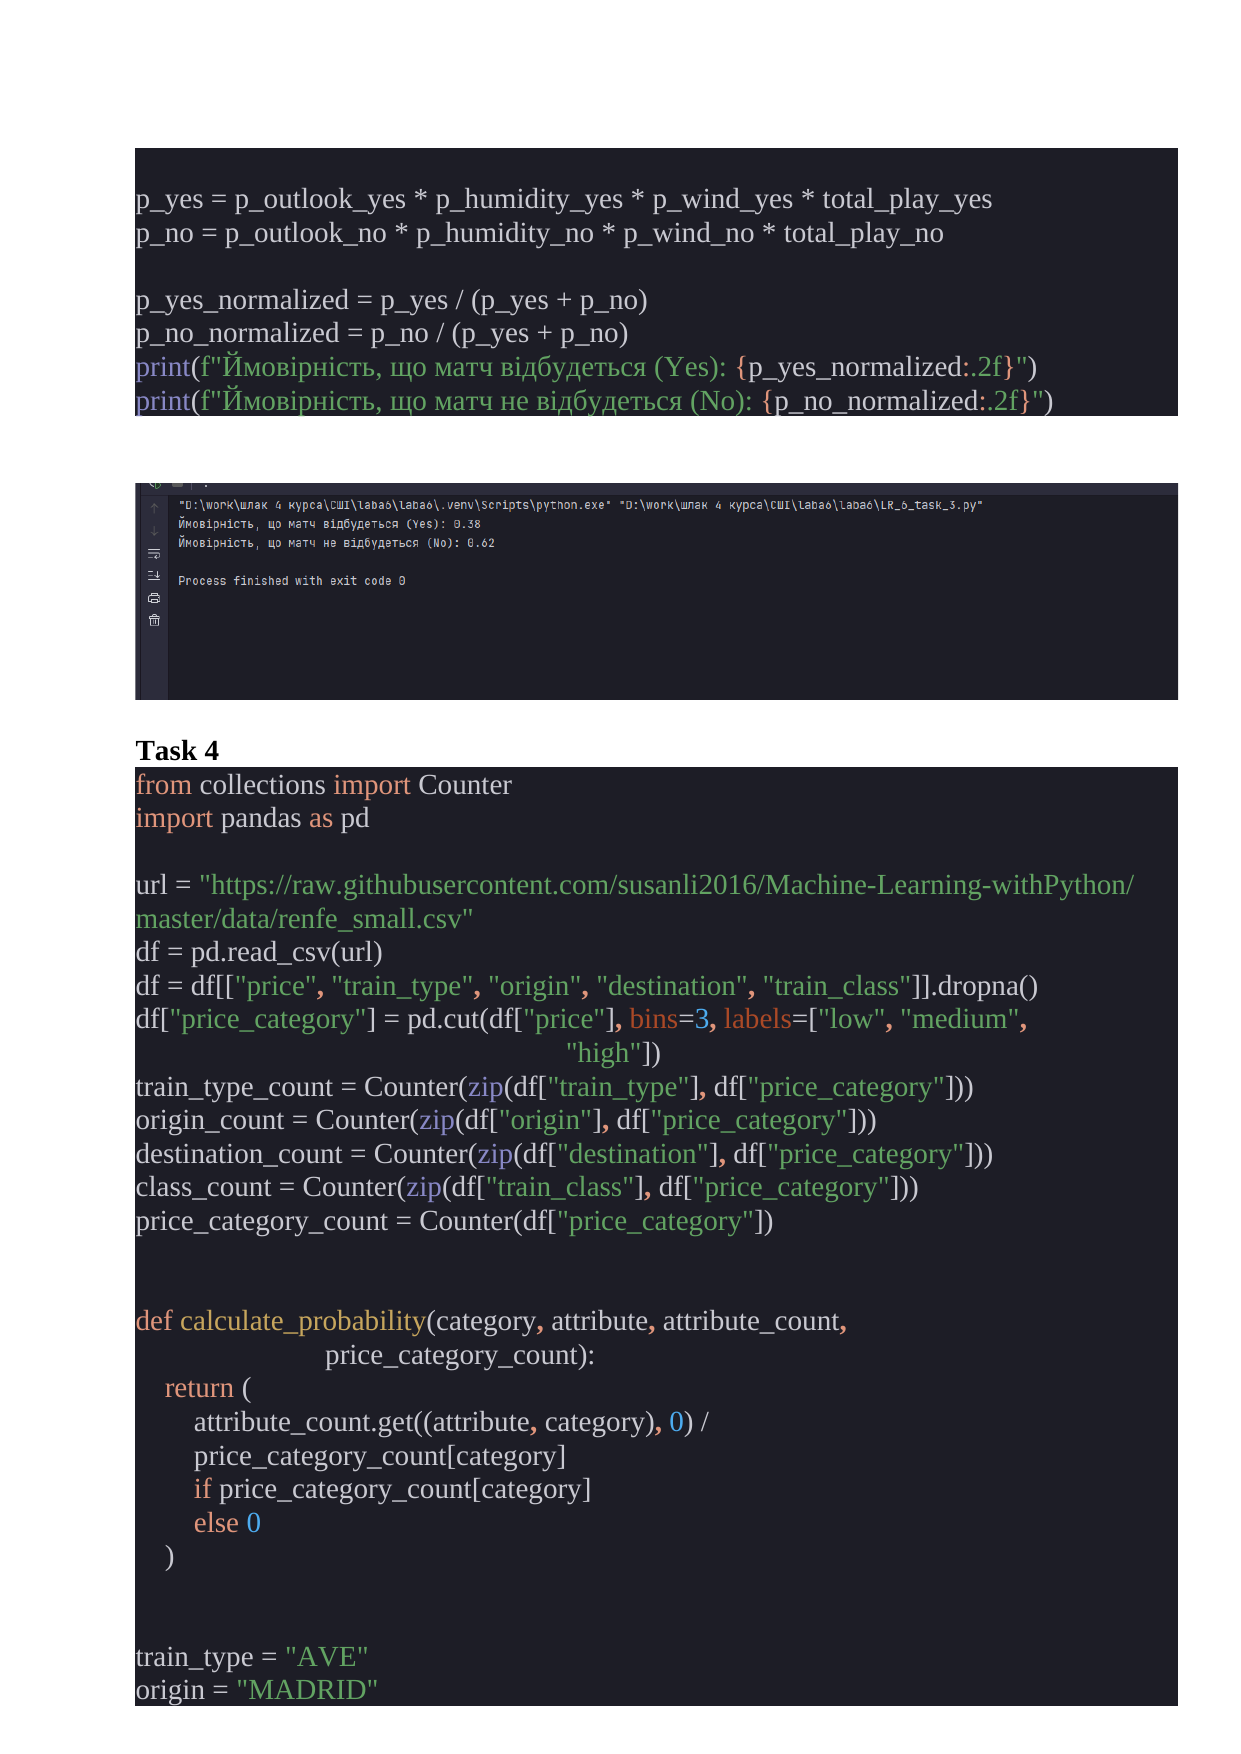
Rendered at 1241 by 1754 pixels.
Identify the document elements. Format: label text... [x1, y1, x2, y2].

text Task 4 [135, 733, 1178, 767]
picture [135, 483, 1179, 700]
